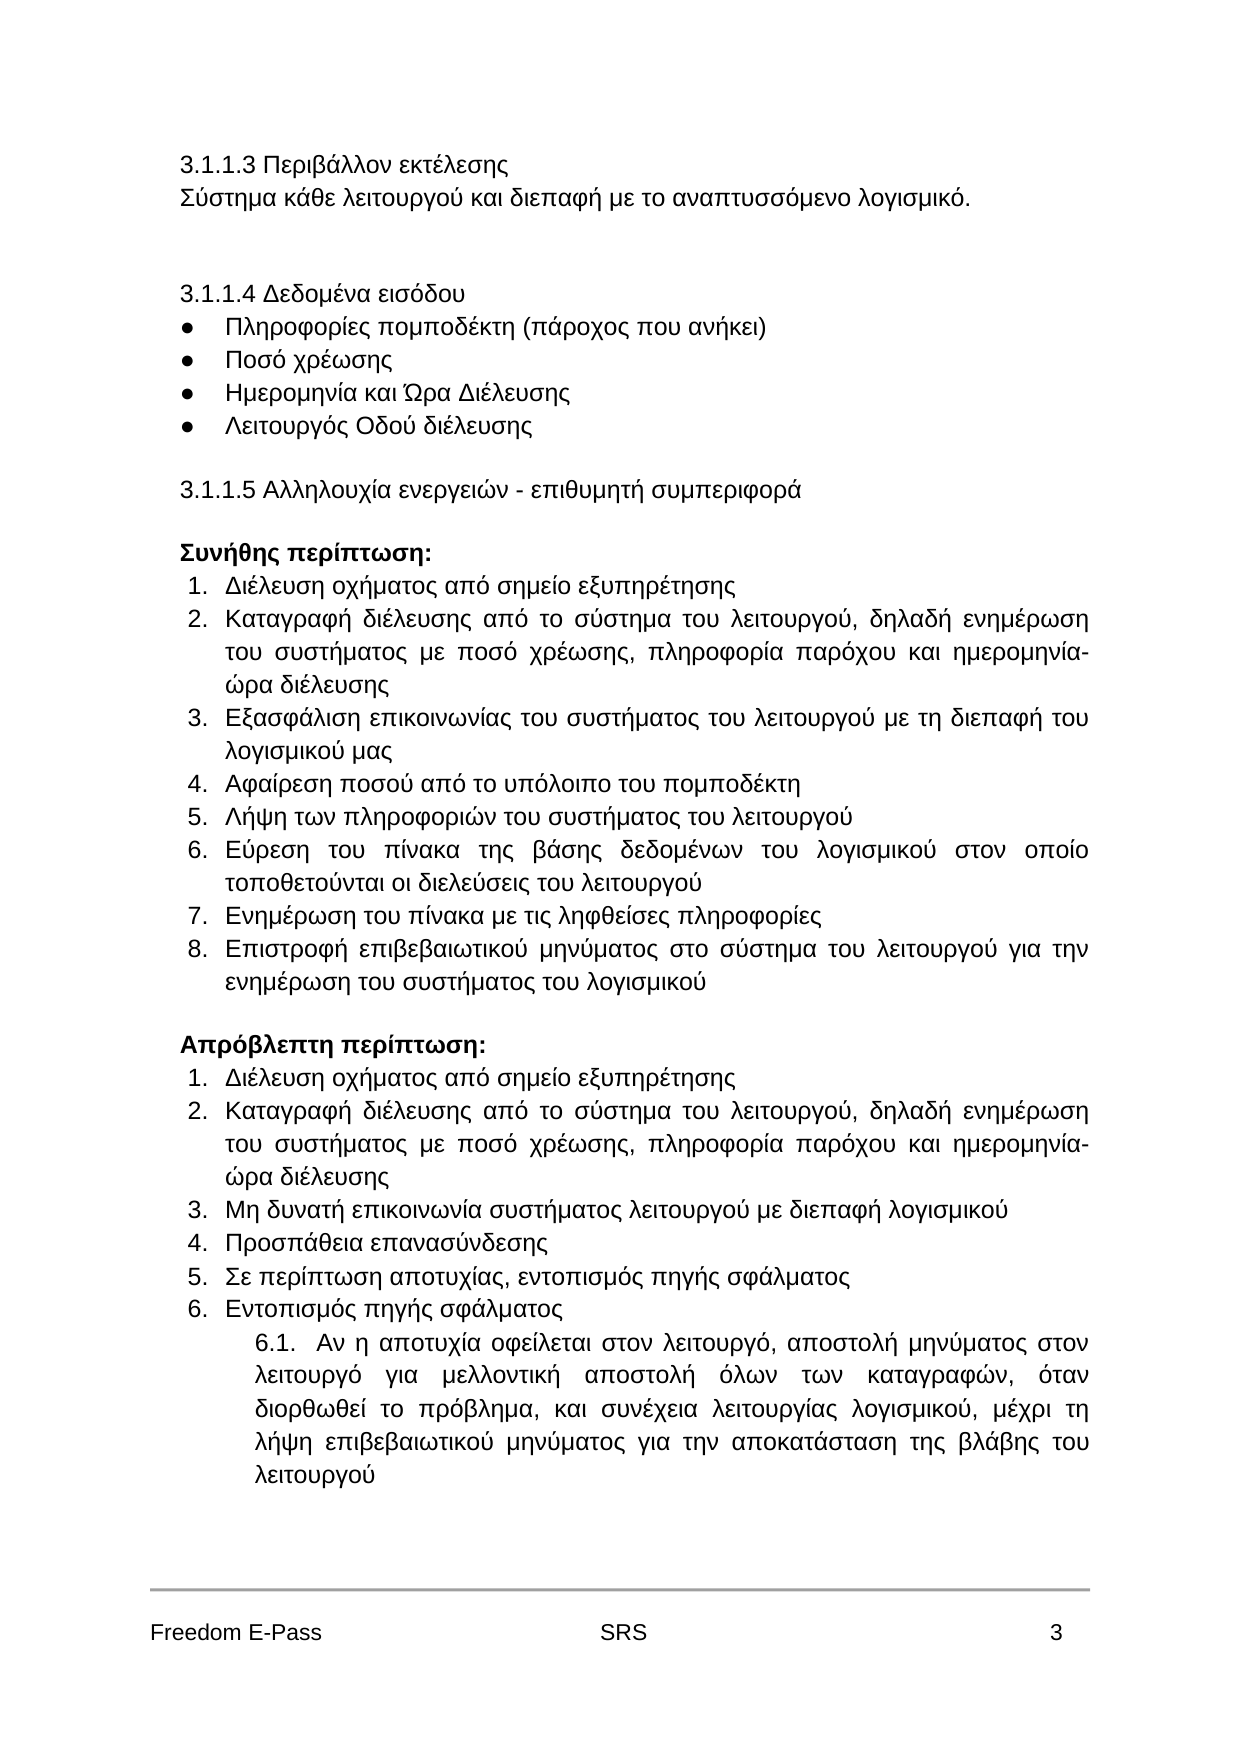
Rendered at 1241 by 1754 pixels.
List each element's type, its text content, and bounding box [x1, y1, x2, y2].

list Καταγραφή διέλευσης από το σύστημα του λειτουργού, δηλαδή ενημέρωση του συστήματος με ποσό χρέωσης, πληροφορία παρόχου και ημερομηνία-ώρα διέλευσης [187, 1096, 1090, 1191]
text 3.1.1.5 Αλληλουχία ενεργειών - επιθυμητή συμπεριφορά [179, 474, 1090, 503]
list Εξασφάλιση επικοινωνίας του συστήματος του λειτουργού με τη διεπαφή του λογισμικού μας [187, 703, 1090, 765]
list Ποσό χρέωσης [179, 345, 1090, 374]
text Συνήθης περίπτωση: [179, 538, 1090, 567]
text 6.1. Αν η αποτυχία οφείλεται στον λειτουργό, αποστολή μηνύματος στον λειτουργό για μελλοντική αποστολή όλων των καταγραφών, όταν διορθωθεί το πρόβλημα, και συνέχεια λειτουργίας λογισμικού, μέχρι τη λήψη επιβεβαιωτικού μηνύματος για την αποκατάσταση της βλάβης του λειτουργού [254, 1327, 1090, 1488]
list Ημερομηνία και Ώρα Διέλευσης [179, 378, 1090, 407]
list Λήψη των πληροφοριών του συστήματος του λειτουργού [187, 802, 1090, 831]
text 3.1.1.4 Δεδομένα εισόδου [179, 279, 1090, 308]
list Καταγραφή διέλευσης από το σύστημα του λειτουργού, δηλαδή ενημέρωση του συστήματος με ποσό χρέωσης, πληροφορία παρόχου και ημερομηνία-ώρα διέλευσης [187, 604, 1090, 699]
text Σύστημα κάθε λειτουργού και διεπαφή με το αναπτυσσόμενο λογισμικό. [179, 183, 1090, 212]
list Διέλευση οχήματος από σημείο εξυπηρέτησης [187, 1063, 1090, 1092]
list Αφαίρεση ποσού από το υπόλοιπο του πομποδέκτη [187, 769, 1090, 798]
list Σε περίπτωση αποτυχίας, εντοπισμός πηγής σφάλματος [187, 1261, 1090, 1290]
list Προσπάθεια επανασύνδεσης [187, 1228, 1090, 1257]
text 3.1.1.3 Περιβάλλον εκτέλεσης [179, 150, 1090, 179]
list Εντοπισμός πηγής σφάλματος [187, 1294, 1090, 1323]
text Απρόβλεπτη περίπτωση: [179, 1030, 1090, 1059]
list Μη δυνατή επικοινωνία συστήματος λειτουργού με διεπαφή λογισμικού [187, 1195, 1090, 1224]
list Λειτουργός Οδού διέλευσης [179, 411, 1090, 440]
list Επιστροφή επιβεβαιωτικού μηνύματος στο σύστημα του λειτουργού για την ενημέρωση του συστήματος του λογισμικού [187, 934, 1090, 996]
list Εύρεση του πίνακα της βάσης δεδομένων του λογισμικού στον οποίο τοποθετούνται οι διελεύσεις του λειτουργού [187, 835, 1090, 897]
list Διέλευση οχήματος από σημείο εξυπηρέτησης [187, 571, 1090, 599]
list Ενημέρωση του πίνακα με τις ληφθείσες πληροφορίες [187, 901, 1090, 930]
list Πληροφορίες πομποδέκτη (πάροχος που ανήκει) [179, 312, 1090, 341]
